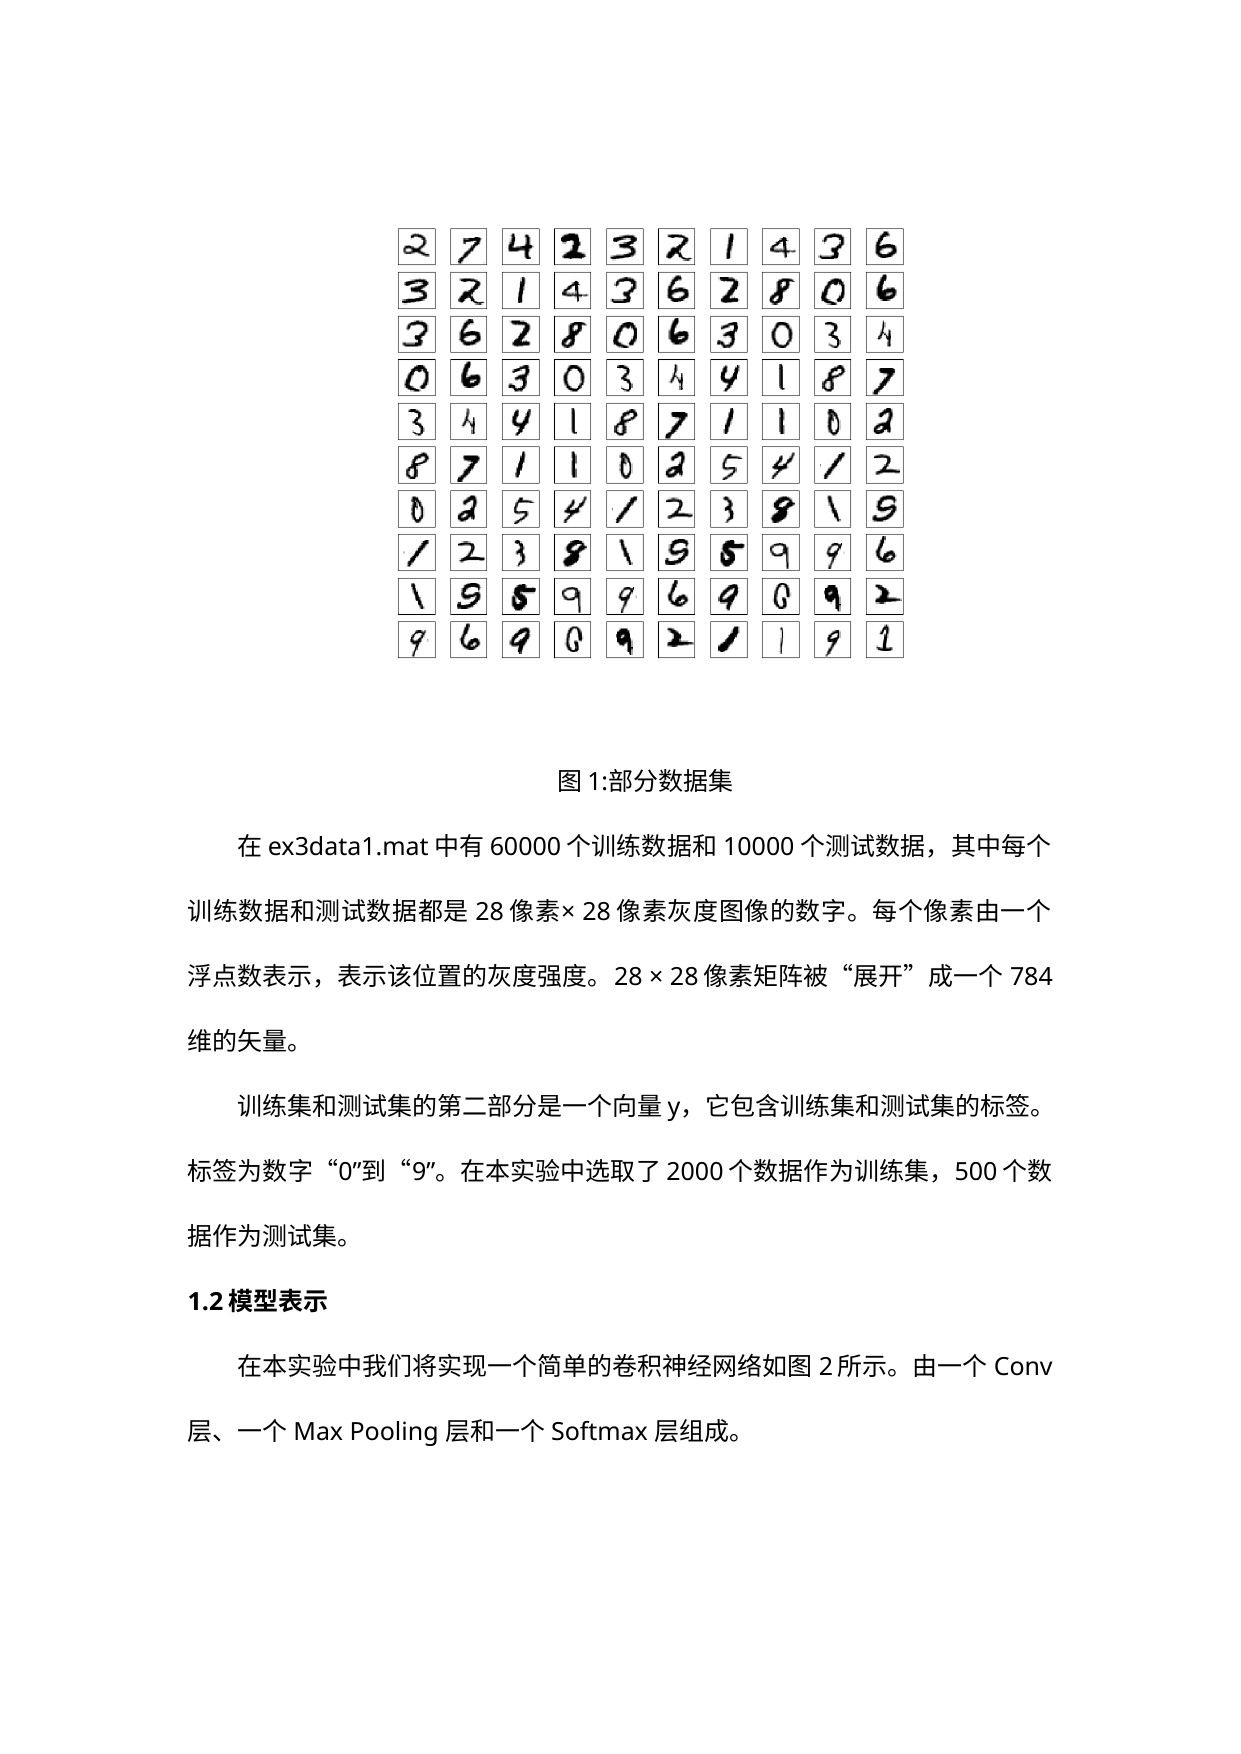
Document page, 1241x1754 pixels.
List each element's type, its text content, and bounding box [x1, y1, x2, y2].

text 1.2模型表示 [187, 1267, 1053, 1332]
text 在ex3data1.mat中有60000个训练数据和10000个测试数据，其中每个训练数据和测试数据都是28像素× 28像素灰度图像的数字。每个像素由一个浮点数表示，表示该位置的灰度强度。28 × 28像素矩阵被“展开”成一个784维的矢量。 [187, 812, 1053, 1072]
text 训练集和测试集的第二部分是一个向量y，它包含训练集和测试集的标签。 [187, 1072, 1053, 1137]
picture [312, 162, 972, 719]
text 标签为数字“0”到“9”。在本实验中选取了2000个数据作为训练集，500个数据作为测试集。 [187, 1137, 1053, 1267]
text 在本实验中我们将实现一个简单的卷积神经网络如图2所示。由一个 Conv 层、一个 Max Pooling 层和一个 Softmax 层组成。 [187, 1332, 1053, 1462]
text 图1:部分数据集 [187, 747, 1053, 812]
